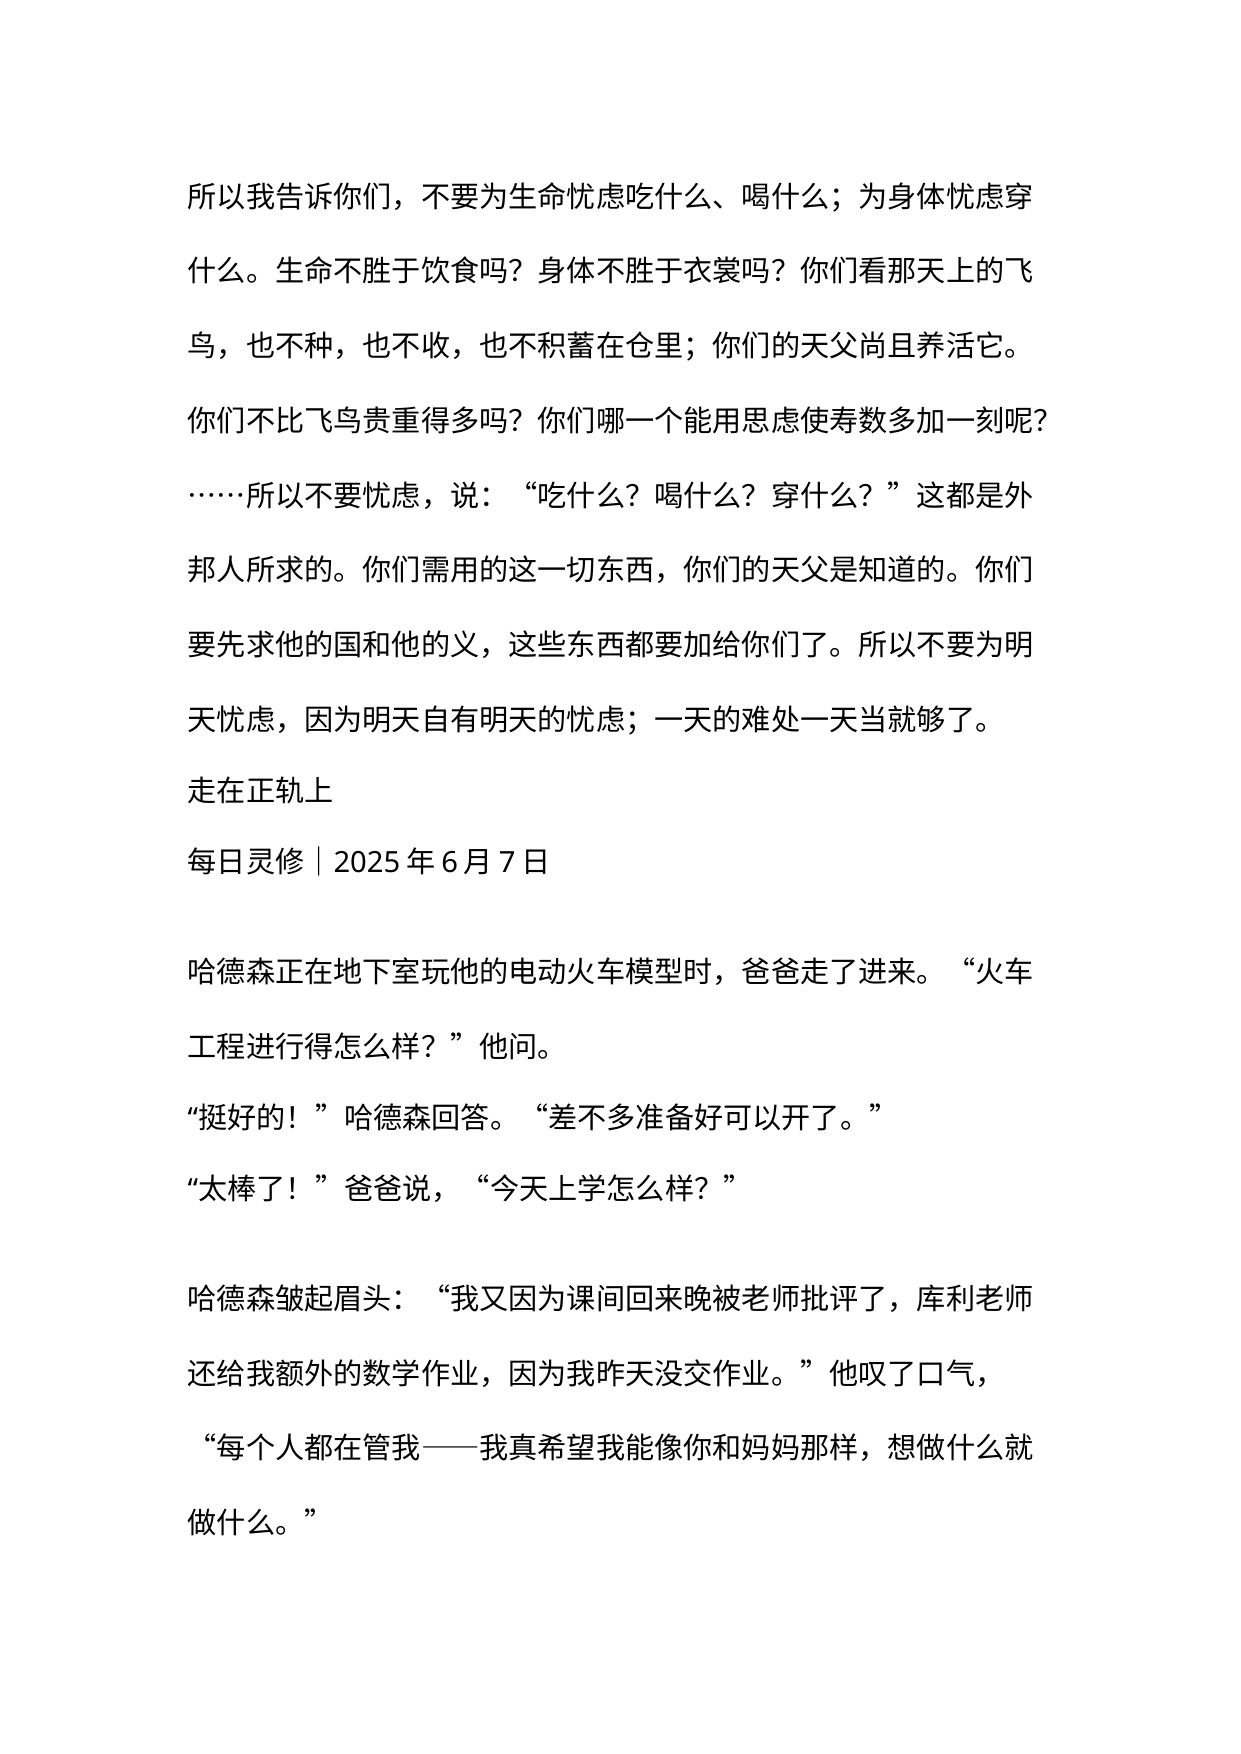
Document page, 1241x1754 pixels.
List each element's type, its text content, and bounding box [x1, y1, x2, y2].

text 每日灵修｜2025年6月7日 [187, 827, 1053, 892]
text 所以我告诉你们，不要为生命忧虑吃什么、喝什么；为身体忧虑穿什么。生命不胜于饮食吗？身体不胜于衣裳吗？你们看那天上的飞鸟，也不种，也不收，也不积蓄在仓里；你们的天父尚且养活它。你们不比飞鸟贵重得多吗？你们哪一个能用思虑使寿数多加一刻呢？……所以不要忧虑，说：“吃什么？喝什么？穿什么？”这都是外邦人所求的。你们需用的这一切东西，你们的天父是知道的。你们要先求他的国和他的义，这些东西都要加给你们了。所以不要为明天忧虑，因为明天自有明天的忧虑；一天的难处一天当就够了。 [187, 162, 1053, 750]
text 哈德森皱起眉头：“我又因为课间回来晚被老师批评了，库利老师还给我额外的数学作业，因为我昨天没交作业。”他叹了口气，“每个人都在管我——我真希望我能像你和妈妈那样，想做什么就做什么。” [187, 1264, 1053, 1553]
text “挺好的！”哈德森回答。“差不多准备好可以开了。” [187, 1083, 1053, 1148]
text 走在正轨上 [187, 756, 1053, 821]
text 哈德森正在地下室玩他的电动火车模型时，爸爸走了进来。“火车工程进行得怎么样？”他问。 [187, 937, 1053, 1077]
text “太棒了！”爸爸说，“今天上学怎么样？” [187, 1154, 1053, 1219]
